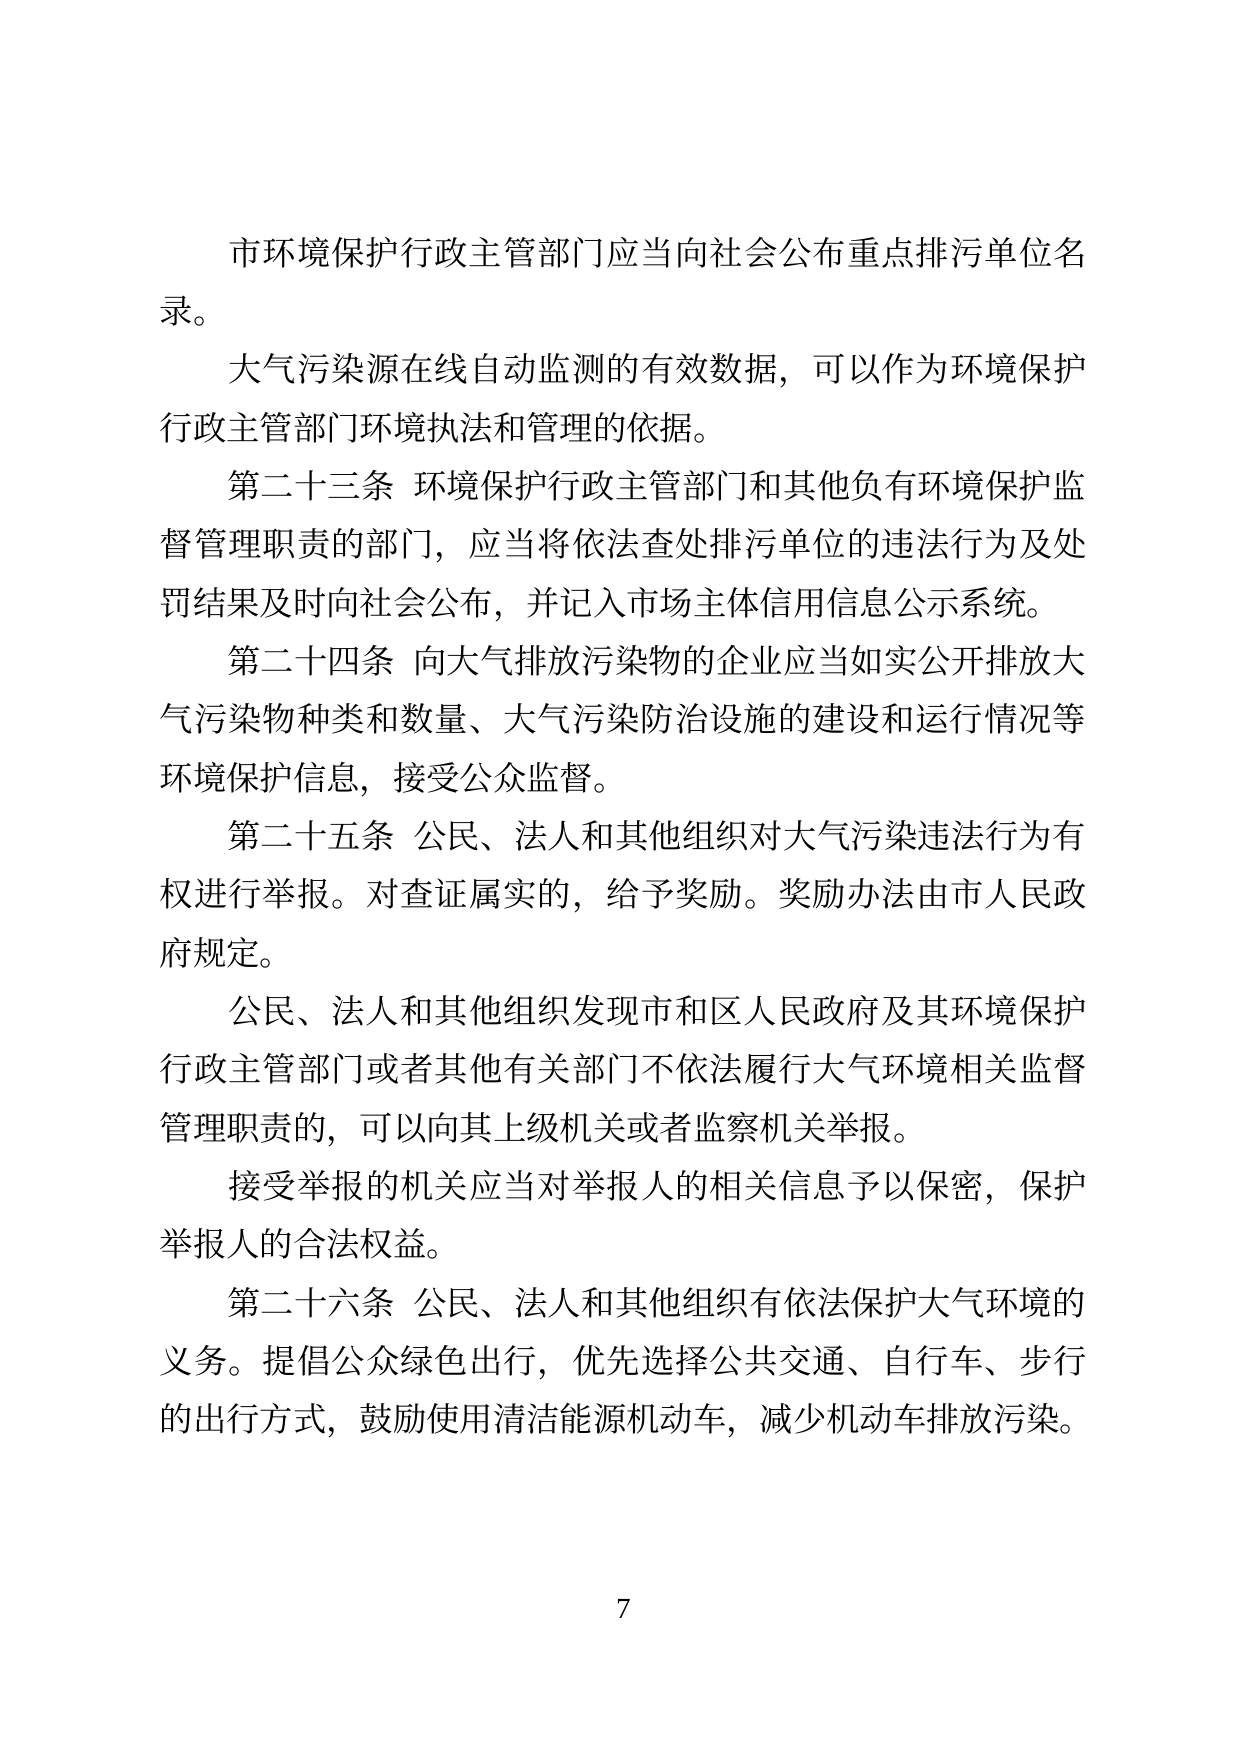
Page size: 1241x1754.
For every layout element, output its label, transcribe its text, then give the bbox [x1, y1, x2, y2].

text 大气污染源在线自动监测的有效数据，可以作为环境保护行政主管部门环境执法和管理的依据。 [159, 335, 1087, 452]
text 第二十六条 公民、法人和其他组织有依法保护大气环境的义务。提倡公众绿色出行，优先选择公共交通、自行车、步行的出行方式，鼓励使用清洁能源机动车，减少机动车排放污染。 [159, 1268, 1087, 1443]
text 接受举报的机关应当对举报人的相关信息予以保密，保护举报人的合法权益。 [159, 1152, 1087, 1268]
text 公民、法人和其他组织发现市和区人民政府及其环境保护行政主管部门或者其他有关部门不依法履行大气环境相关监督管理职责的，可以向其上级机关或者监察机关举报。 [159, 977, 1087, 1152]
text 第二十五条 公民、法人和其他组织对大气污染违法行为有权进行举报。对查证属实的，给予奖励。奖励办法由市人民政府规定。 [159, 802, 1087, 977]
text 第二十四条 向大气排放污染物的企业应当如实公开排放大气污染物种类和数量、大气污染防治设施的建设和运行情况等环境保护信息，接受公众监督。 [159, 627, 1087, 802]
text 市环境保护行政主管部门应当向社会公布重点排污单位名录。 [159, 218, 1087, 335]
text 第二十三条 环境保护行政主管部门和其他负有环境保护监督管理职责的部门，应当将依法查处排污单位的违法行为及处罚结果及时向社会公布，并记入市场主体信用信息公示系统。 [159, 452, 1087, 627]
